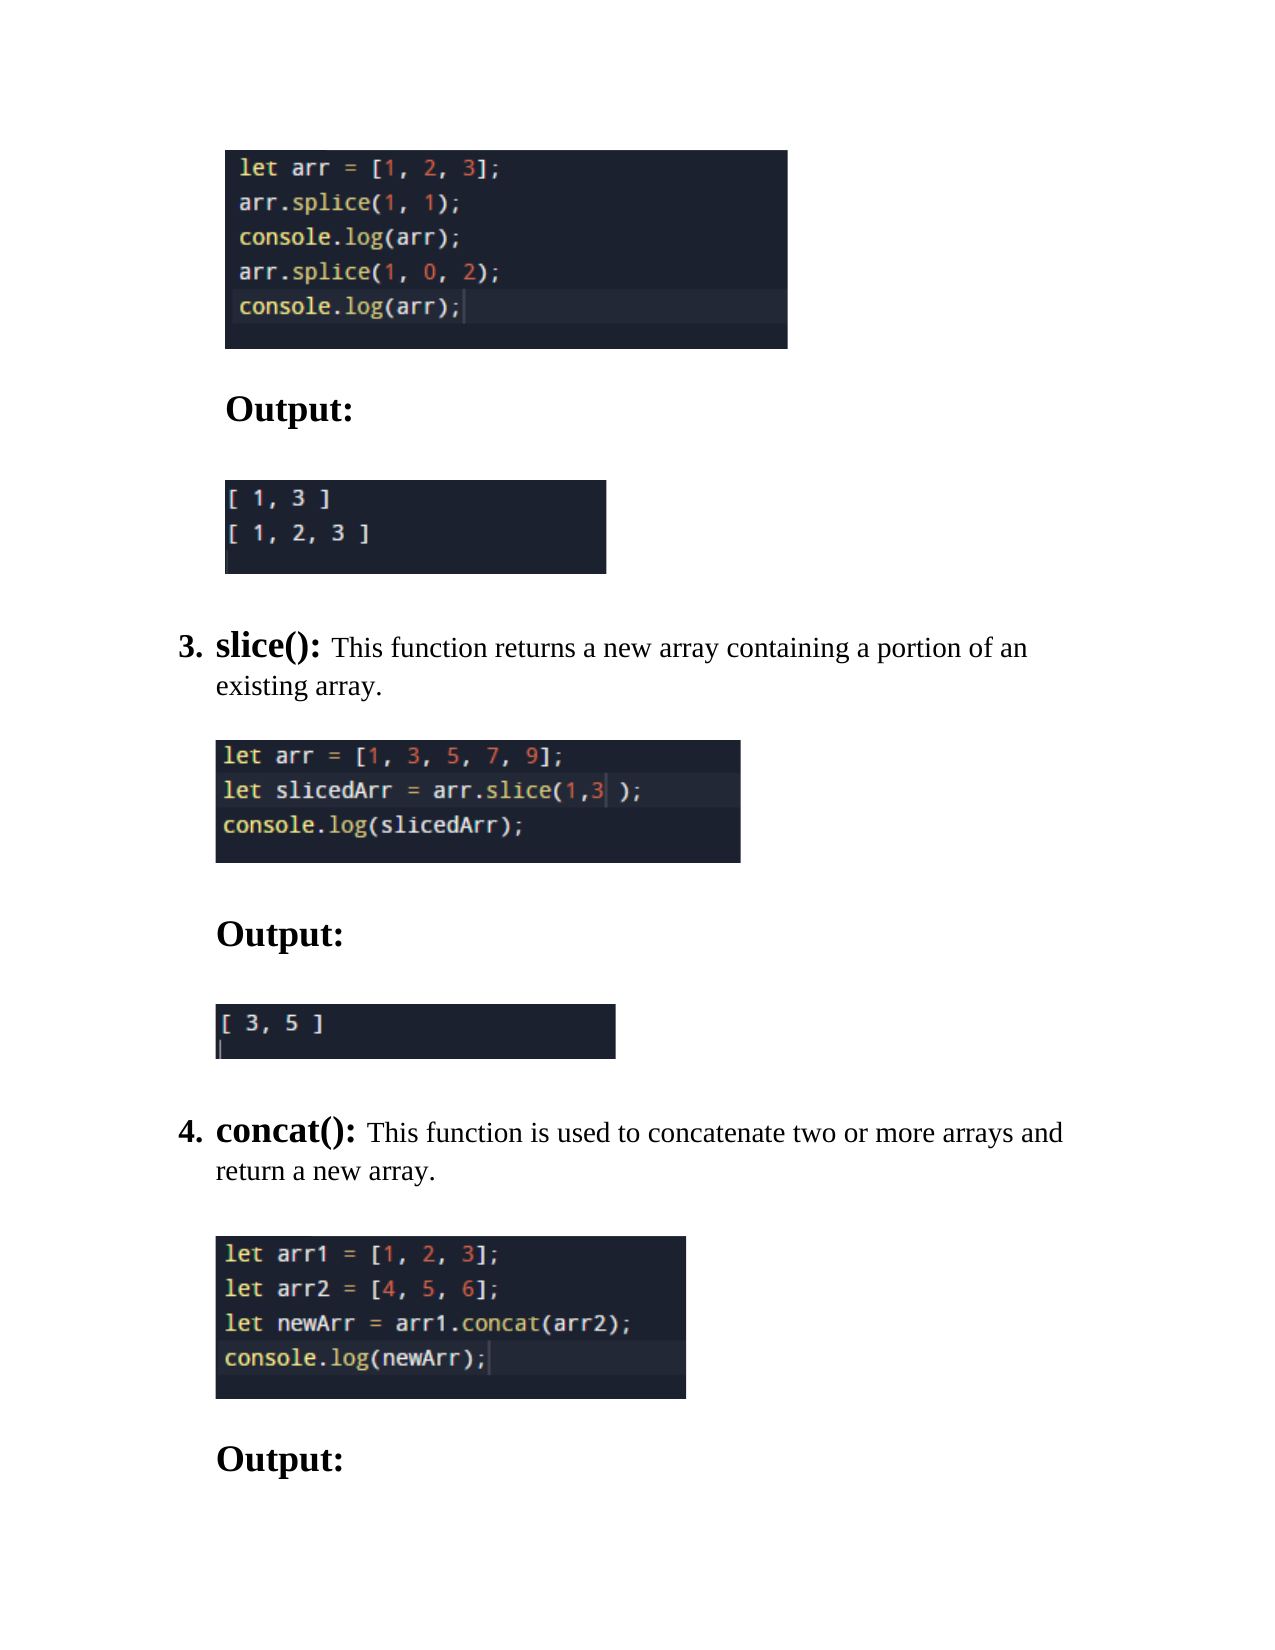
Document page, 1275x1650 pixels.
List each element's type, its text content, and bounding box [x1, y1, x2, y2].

picture [215, 1004, 616, 1059]
picture [215, 1236, 687, 1399]
list slice(): This function returns a new array containing a portion of an existing array. [178, 622, 1125, 702]
picture [225, 150, 788, 349]
list Output: [225, 387, 1125, 430]
list Output: [216, 911, 1125, 954]
list Output: [216, 1437, 1125, 1480]
picture [225, 480, 607, 574]
picture [215, 740, 741, 863]
list concat(): This function is used to concatenate two or more arrays and return a new array. [178, 1108, 1125, 1187]
